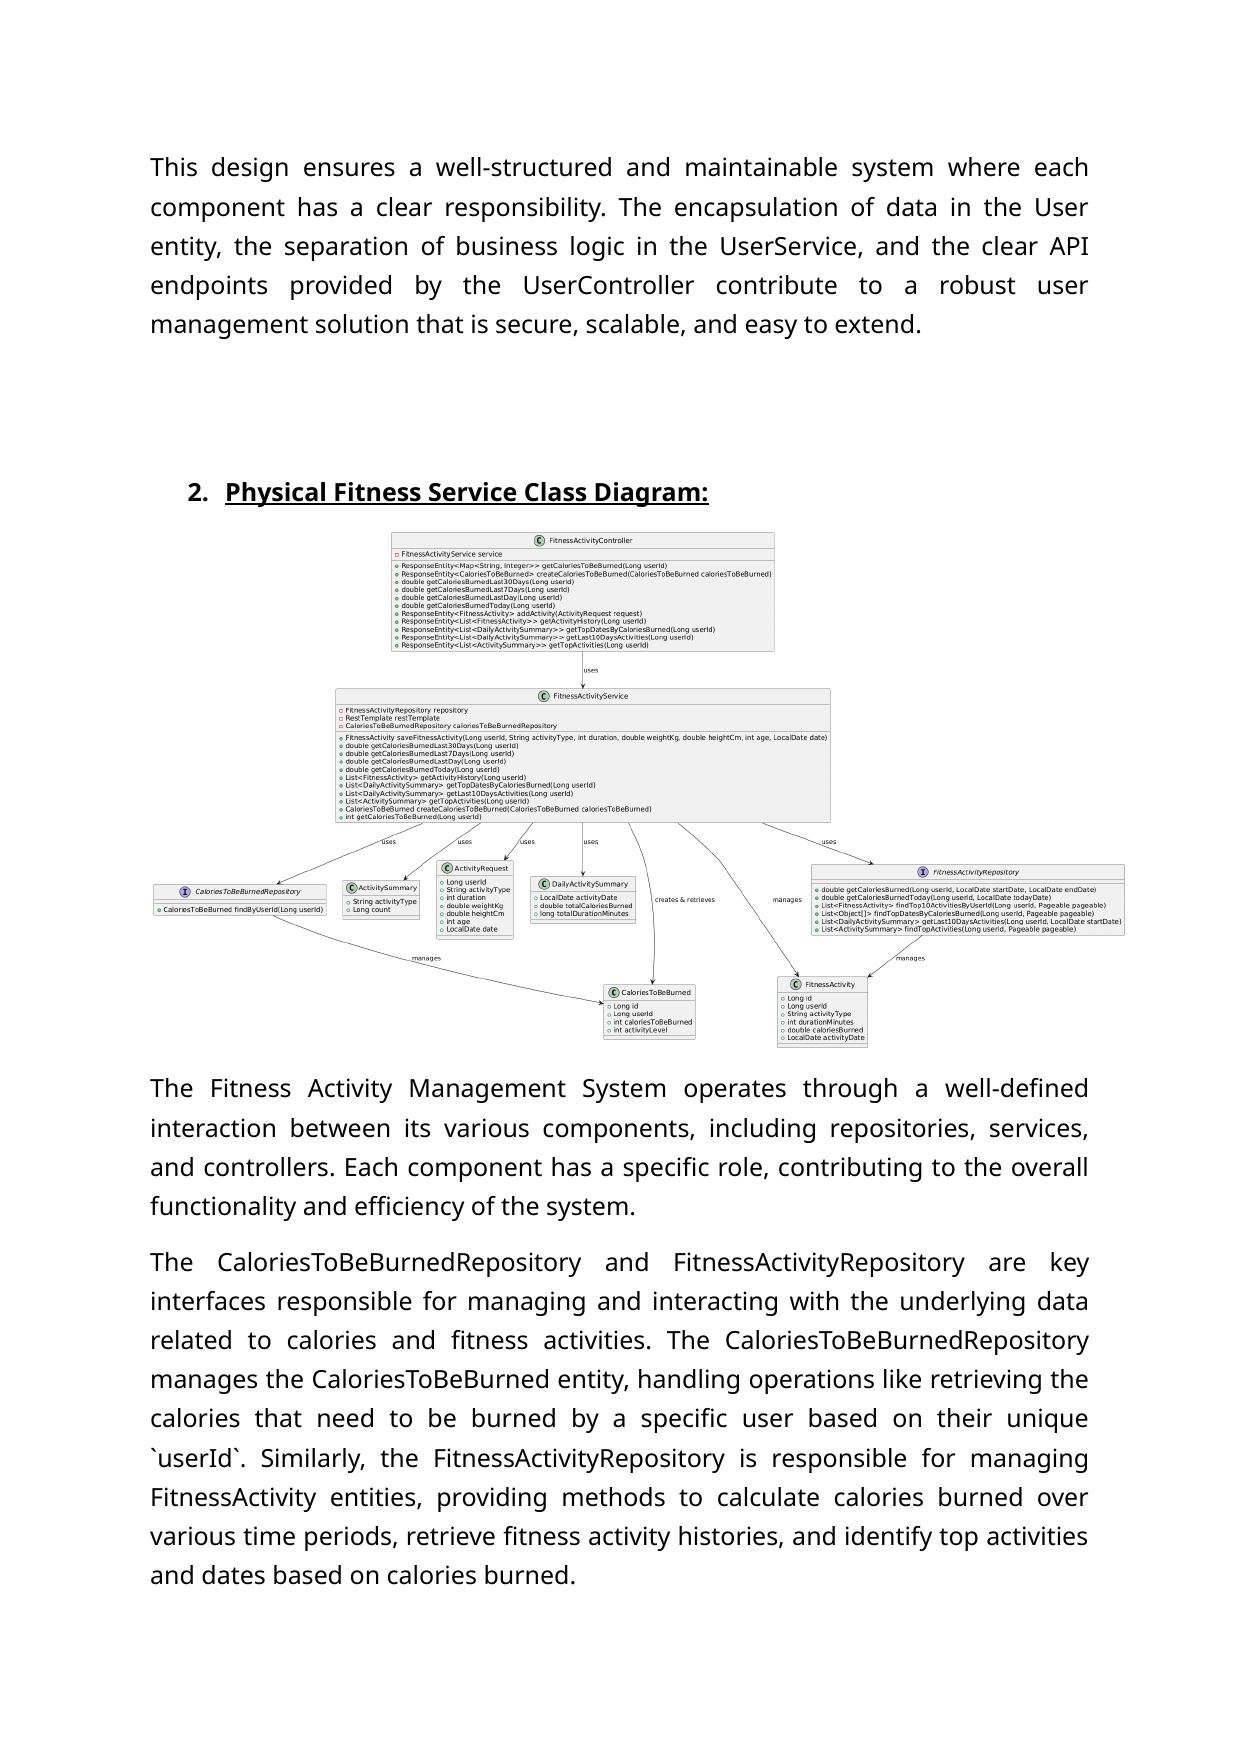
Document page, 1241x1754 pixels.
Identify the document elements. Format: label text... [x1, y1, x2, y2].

picture [150, 530, 1127, 1050]
text The CaloriesToBeBurnedRepository and FitnessActivityRepository are key interfaces responsible for managing and interacting with the underlying data related to calories and fitness activities. The CaloriesToBeBurnedRepository manages the CaloriesToBeBurned entity, handling operations like retrieving the calories that need to be burned by a specific user based on their unique `userId`. Similarly, the FitnessActivityRepository is responsible for managing FitnessActivity entities, providing methods to calculate calories burned over various time periods, retrieve fitness activity histories, and identify top activities and dates based on calories burned. [150, 1244, 1090, 1592]
list Physical Fitness Service Class Diagram: [187, 474, 1090, 508]
text This design ensures a well-structured and maintainable system where each component has a clear responsibility. The encapsulation of data in the User entity, the separation of business logic in the UserService, and the clear API endpoints provided by the UserController contribute to a robust user management solution that is secure, scalable, and easy to extend. [150, 150, 1090, 341]
text The Fitness Activity Management System operates through a well-defined interaction between its various components, including repositories, services, and controllers. Each component has a specific role, contributing to the overall functionality and efficiency of the system. [150, 1071, 1090, 1223]
